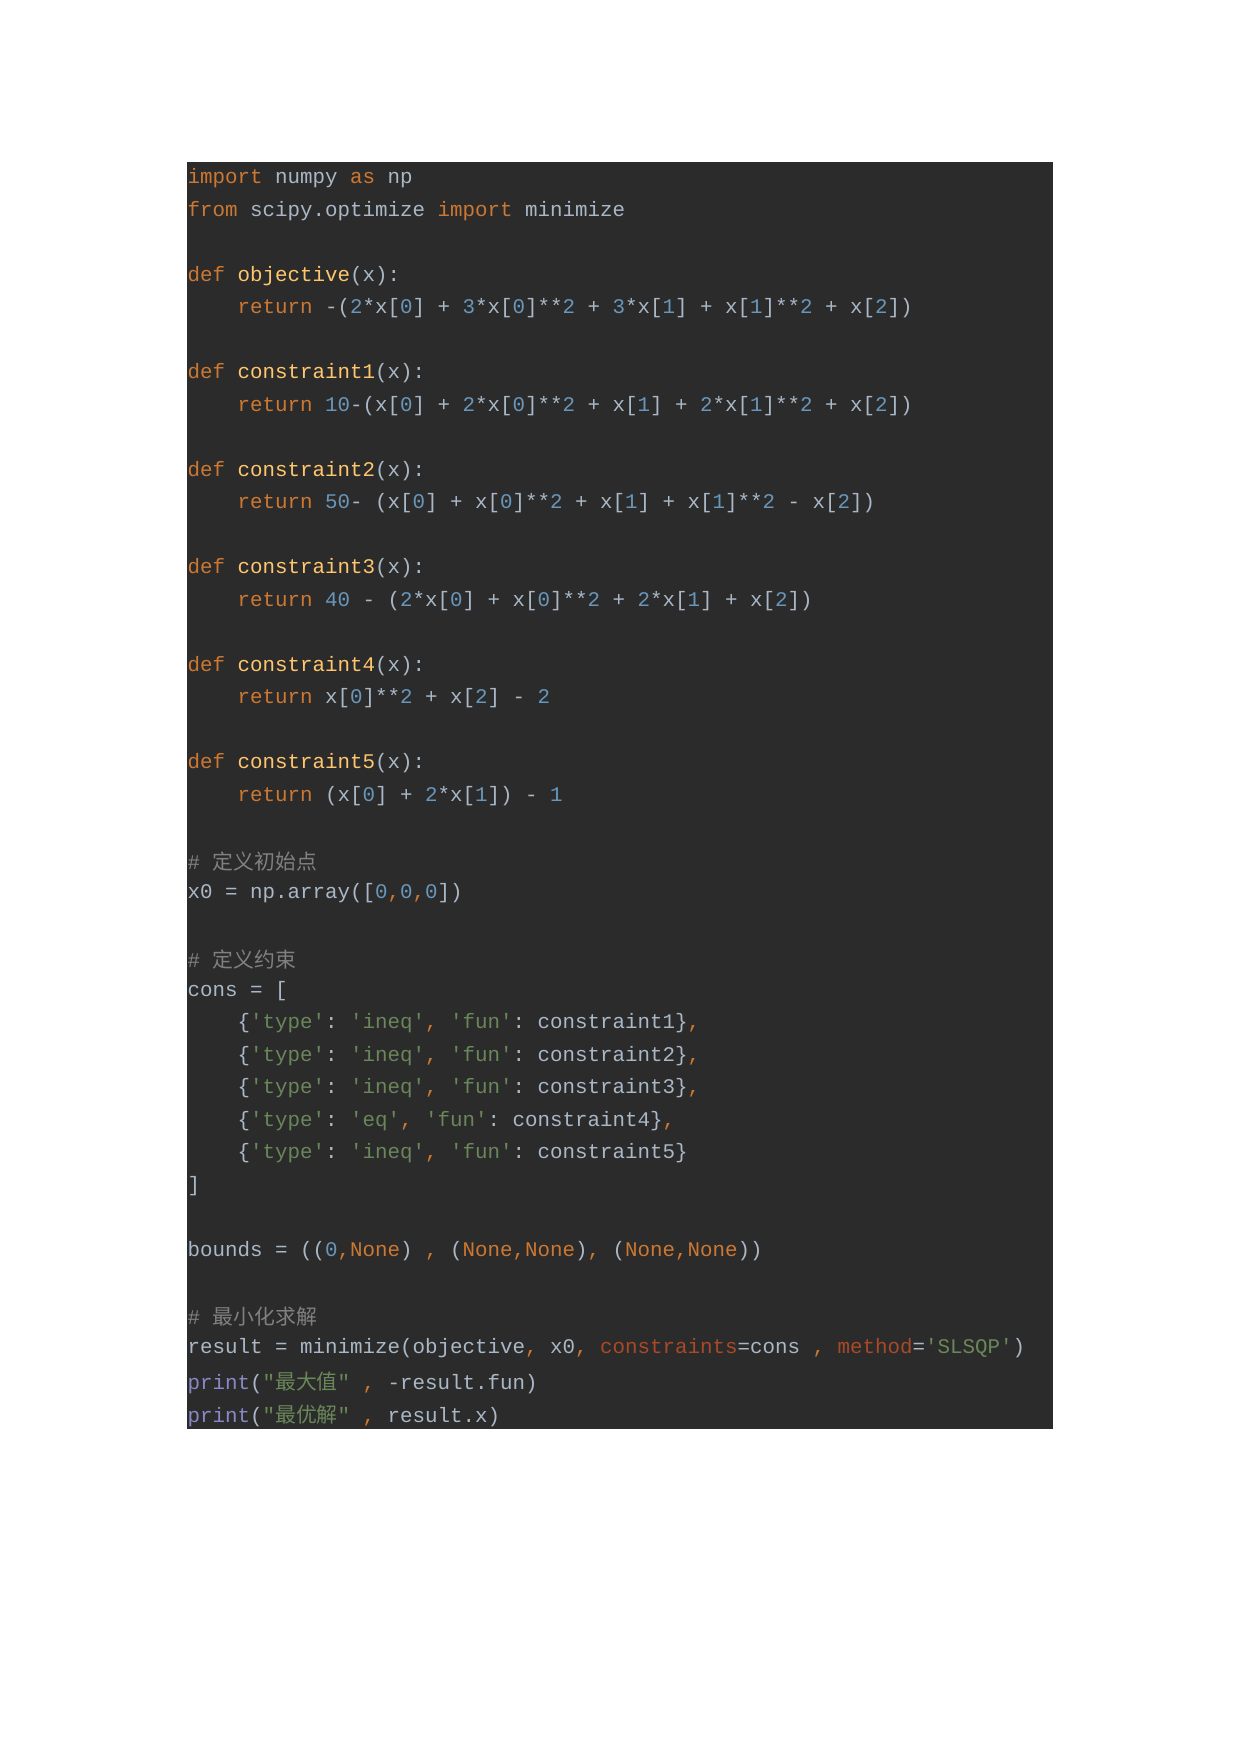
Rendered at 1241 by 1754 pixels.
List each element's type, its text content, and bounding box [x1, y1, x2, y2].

text import numpy as np from scipy.optimize import minimize def objective(x): return -(2*x[0] + 3*x[0]**2 + 3*x[1] + x[1]**2 + x[2]) def constraint1(x): return 10-(x[0] + 2*x[0]**2 + x[1] + 2*x[1]**2 + x[2]) def constraint2(x): return 50- (x[0] + x[0]**2 + x[1] + x[1]**2 - x[2]) def constraint3(x): return 40 - (2*x[0] + x[0]**2 + 2*x[1] + x[2]) def constraint4(x): return x[0]**2 + x[2] - 2 def constraint5(x): return (x[0] + 2*x[1]) - 1 # 定义初始点 x0 = np.array([0,0,0]) # 定义约束 cons = [ {'type': 'ineq', 'fun': constraint1}, {'type': 'ineq', 'fun': constraint2}, {'type': 'ineq', 'fun': constraint3}, {'type': 'eq', 'fun': constraint4}, {'type': 'ineq', 'fun': constraint5} ] bounds = ((0,None) , (None,None), (None,None)) # 最小化求解 result = minimize(objective, x0, constraints=cons , method='SLSQP') print("最大值" , -result.fun) print("最优解" , result.x) [187, 162, 1053, 1429]
